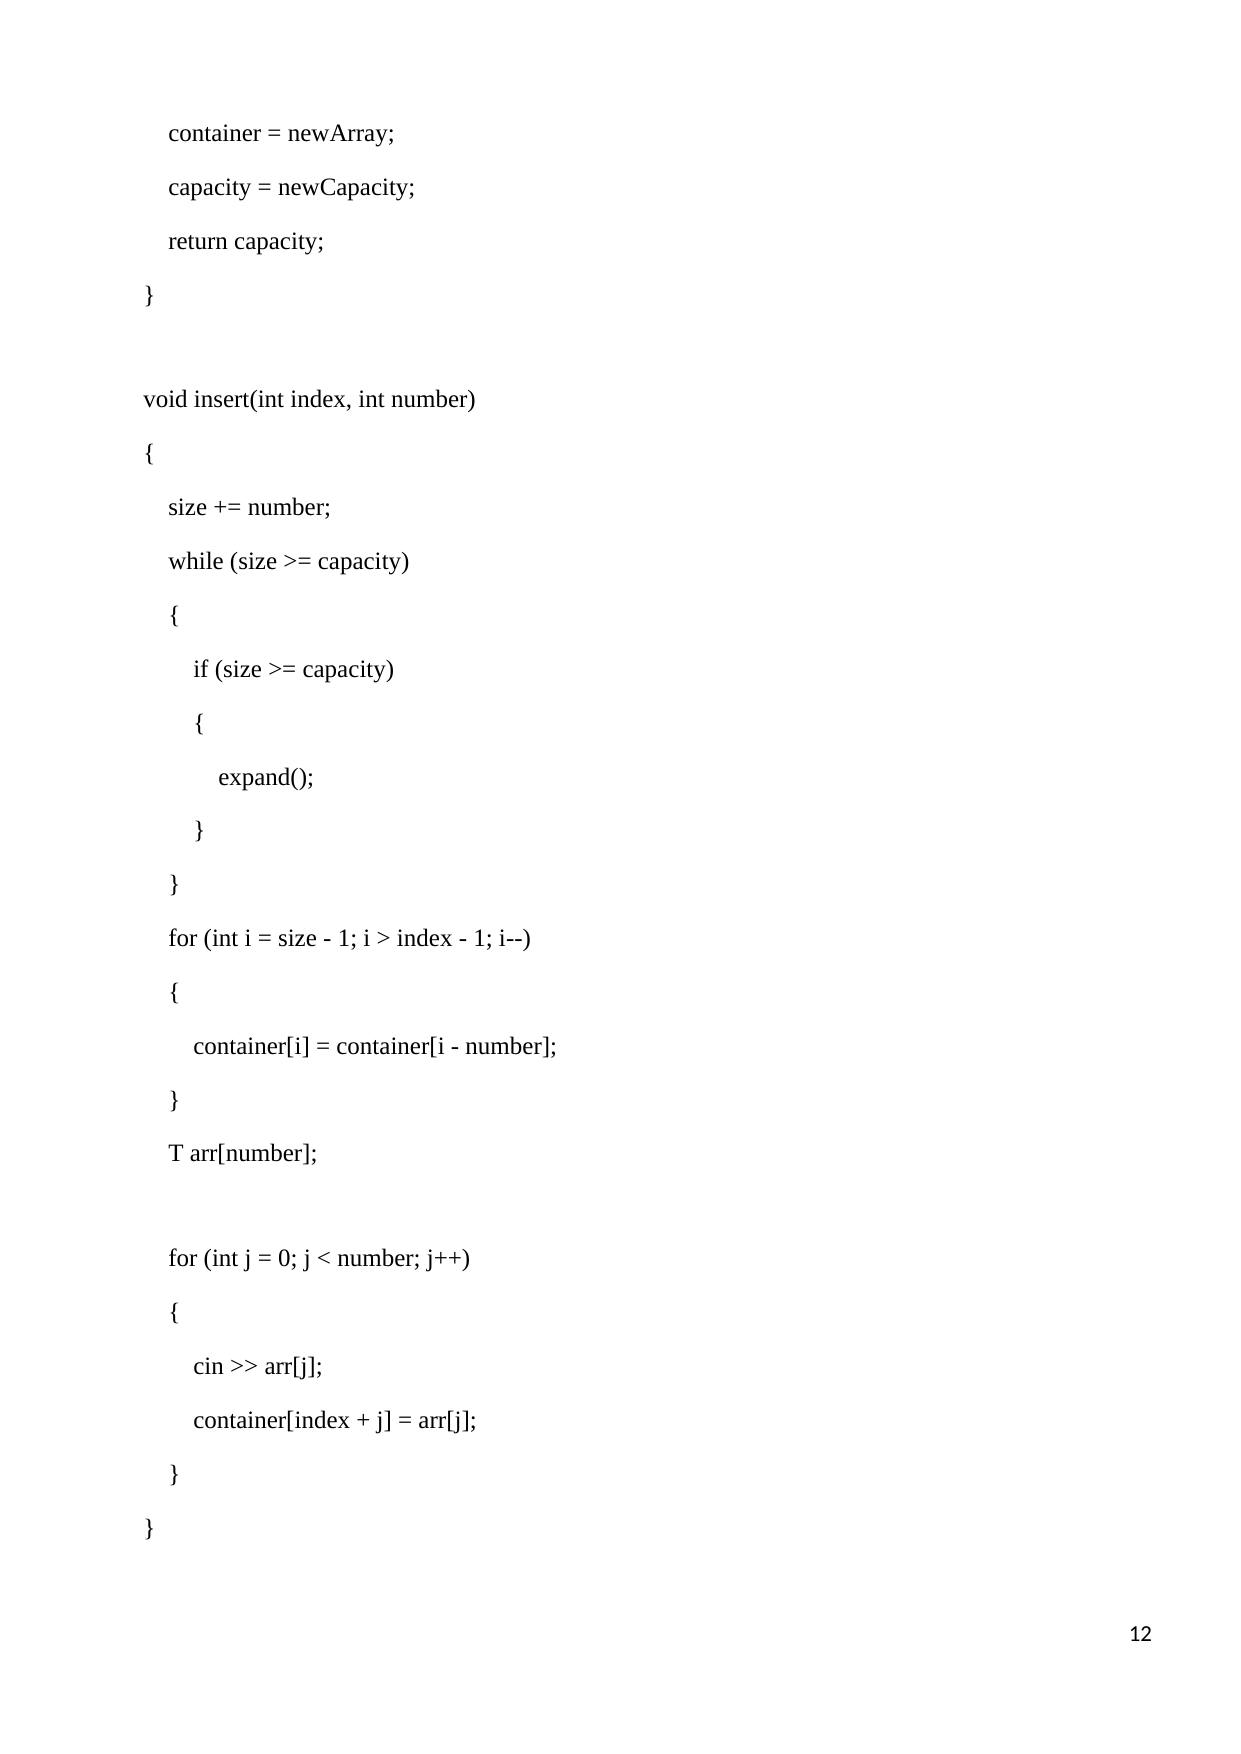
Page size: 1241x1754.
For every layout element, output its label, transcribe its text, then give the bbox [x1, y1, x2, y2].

text } [118, 280, 1152, 308]
text for (int i = size - 1; i > index - 1; i--) [118, 923, 1152, 952]
text capacity = newCapacity; [118, 172, 1152, 201]
text } [118, 869, 1152, 898]
text size += number; [118, 492, 1152, 521]
text } [118, 1513, 1152, 1541]
text { [118, 708, 1152, 736]
text { [118, 1297, 1152, 1326]
text container[i] = container[i - number]; [118, 1031, 1152, 1059]
text } [118, 1085, 1152, 1113]
text container[index + j] = arr[j]; [118, 1405, 1152, 1434]
text } [118, 1459, 1152, 1488]
text if (size >= capacity) [118, 654, 1152, 683]
text cin >> arr[j]; [118, 1351, 1152, 1380]
text { [118, 600, 1152, 629]
text for (int j = 0; j < number; j++) [118, 1243, 1152, 1272]
text T arr[number]; [118, 1138, 1152, 1167]
text { [118, 438, 1152, 467]
text while (size >= capacity) [118, 546, 1152, 575]
text void insert(int index, int number) [118, 384, 1152, 413]
text container = newArray; [118, 118, 1152, 147]
text { [118, 977, 1152, 1006]
text } [118, 815, 1152, 844]
text return capacity; [118, 226, 1152, 254]
text expand(); [118, 762, 1152, 790]
